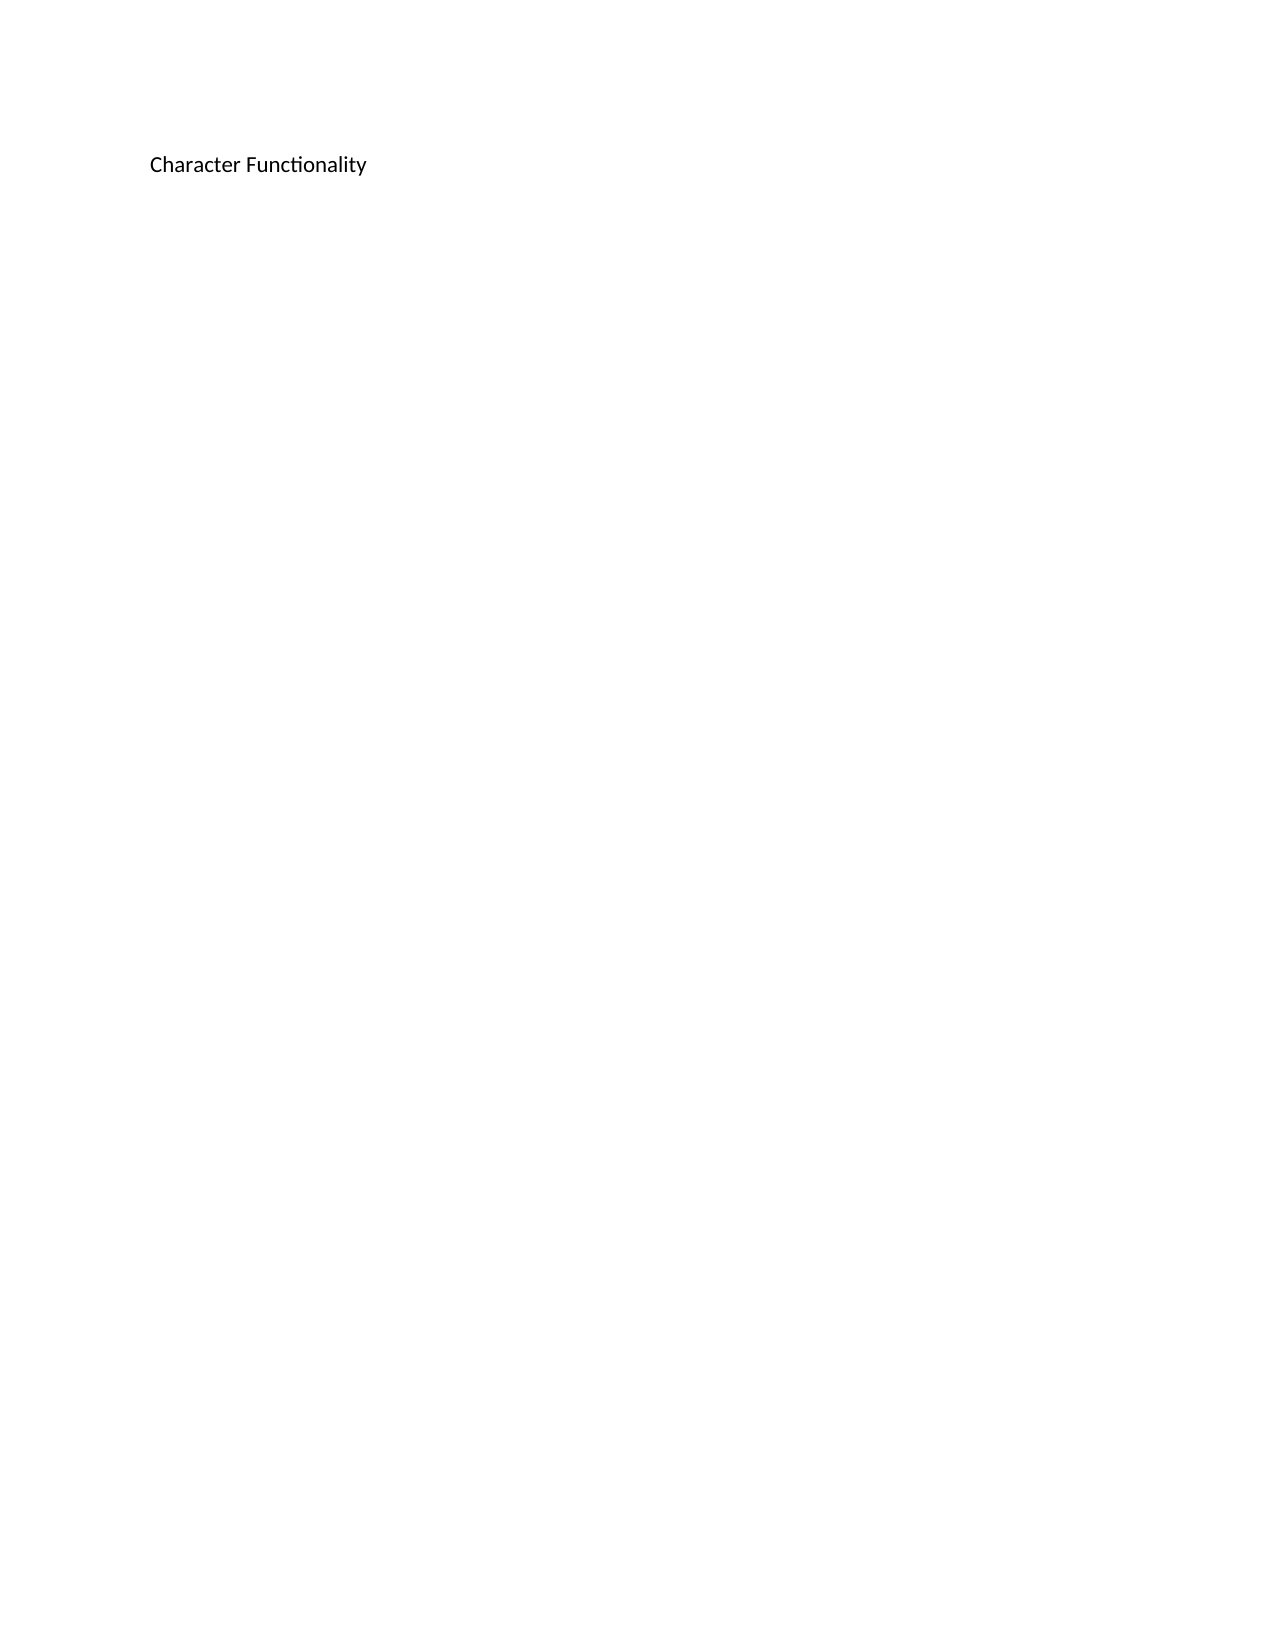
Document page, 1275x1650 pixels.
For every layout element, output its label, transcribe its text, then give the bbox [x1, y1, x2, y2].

text Character Functionality [150, 150, 1125, 178]
